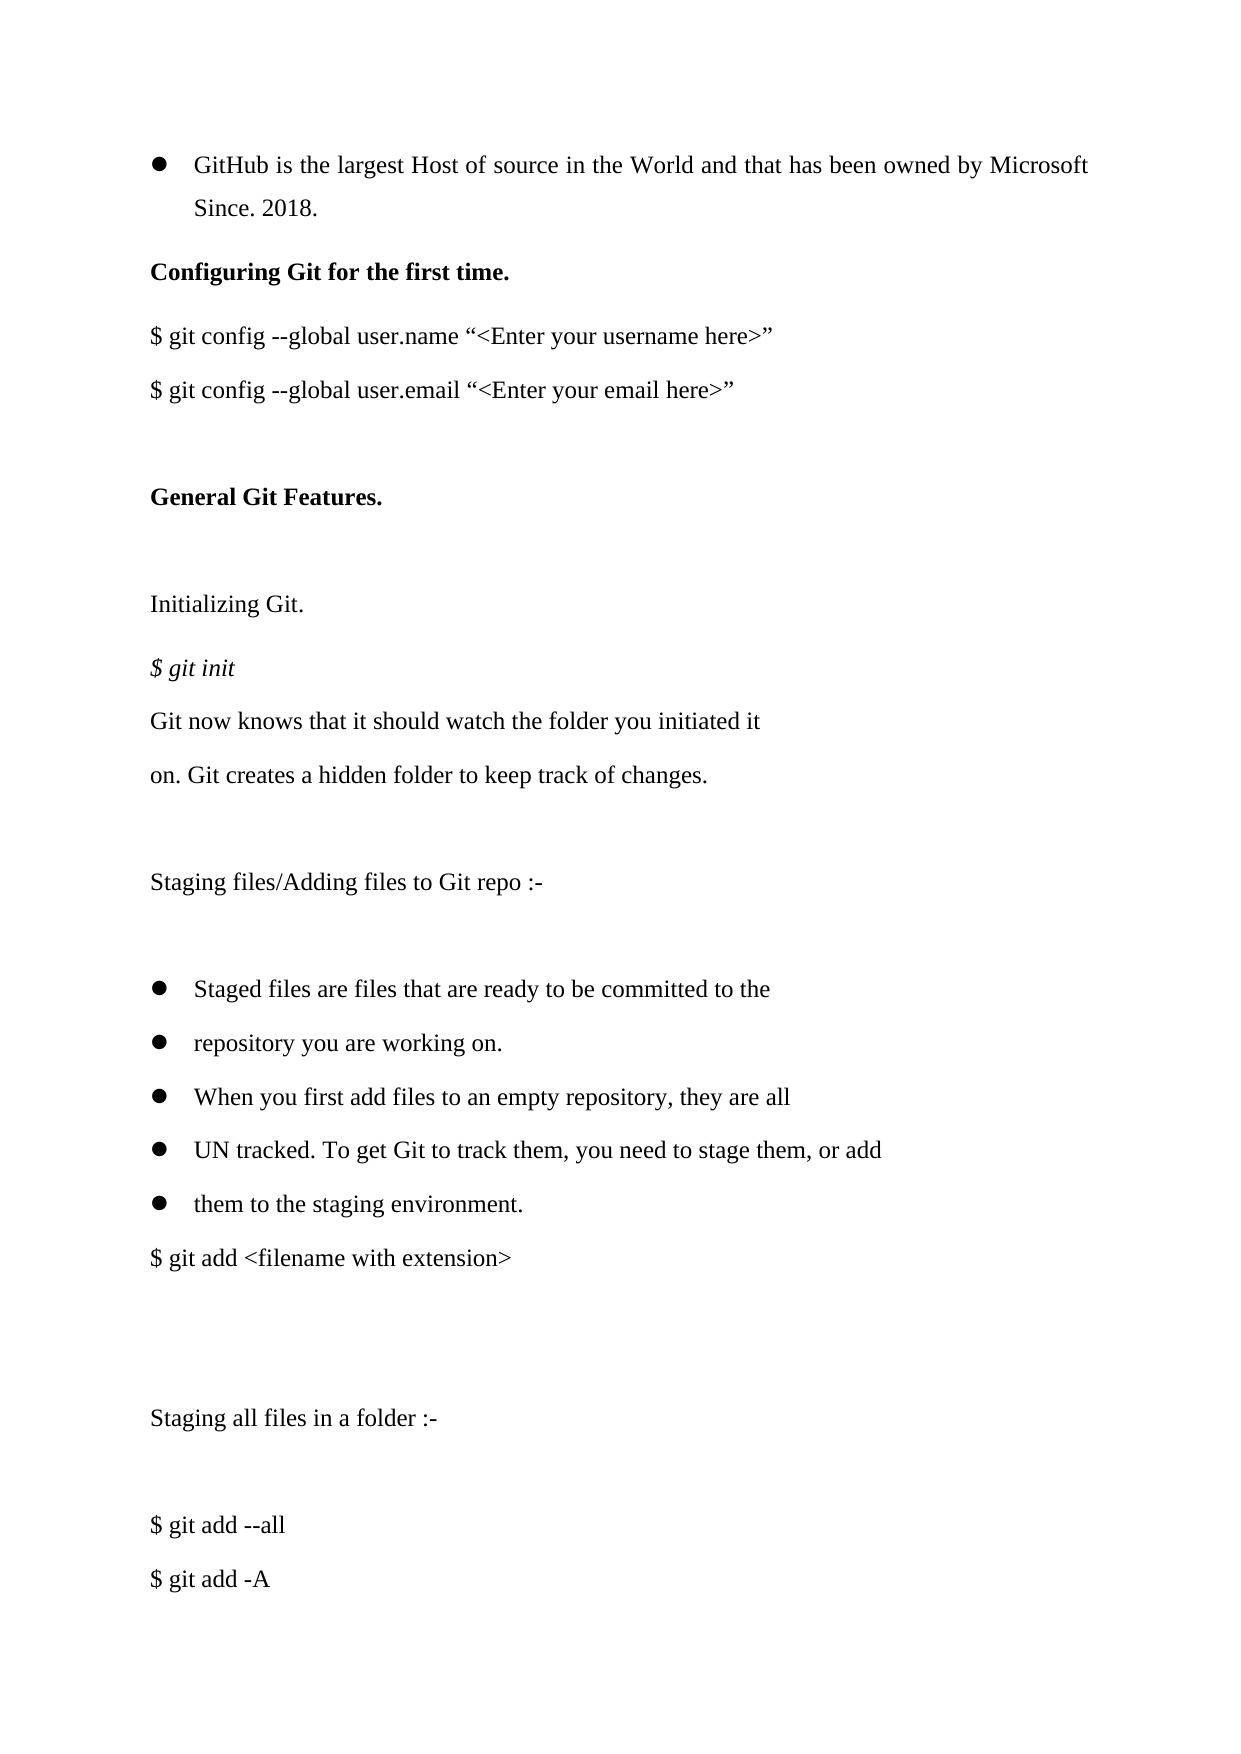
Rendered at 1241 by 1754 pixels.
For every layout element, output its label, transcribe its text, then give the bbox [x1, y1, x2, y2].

text General Git Features. [150, 482, 1090, 511]
text Staging files/Adding files to Git repo :- [150, 867, 1090, 896]
list GitHub is the largest Host of source in the World and that has been owned by Microsoft Since. 2018. [150, 150, 1090, 222]
text Staging all files in a folder :- [150, 1403, 1090, 1432]
text $ git add -A [150, 1564, 1090, 1593]
list repository you are working on. [150, 1028, 1090, 1057]
text $ git config --global user.name “<Enter your username here>” [150, 321, 1090, 350]
list When you first add files to an empty repository, they are all [150, 1082, 1090, 1111]
text Configuring Git for the first time. [150, 257, 1090, 286]
text $ git config --global user.email “<Enter your email here>” [150, 375, 1090, 404]
list Staged files are files that are ready to be committed to the [150, 974, 1090, 1003]
list UN tracked. To get Git to track them, you need to stage them, or add [150, 1136, 1090, 1164]
text Initializing Git. [150, 589, 1090, 617]
text $ git init [150, 653, 1090, 681]
list them to the staging environment. [150, 1189, 1090, 1218]
text $ git add --all [150, 1510, 1090, 1539]
text $ git add <filename with extension> [150, 1243, 1090, 1272]
text on. Git creates a hidden folder to keep track of changes. [150, 760, 1090, 789]
text Git now knows that it should watch the folder you initiated it [150, 706, 1090, 735]
